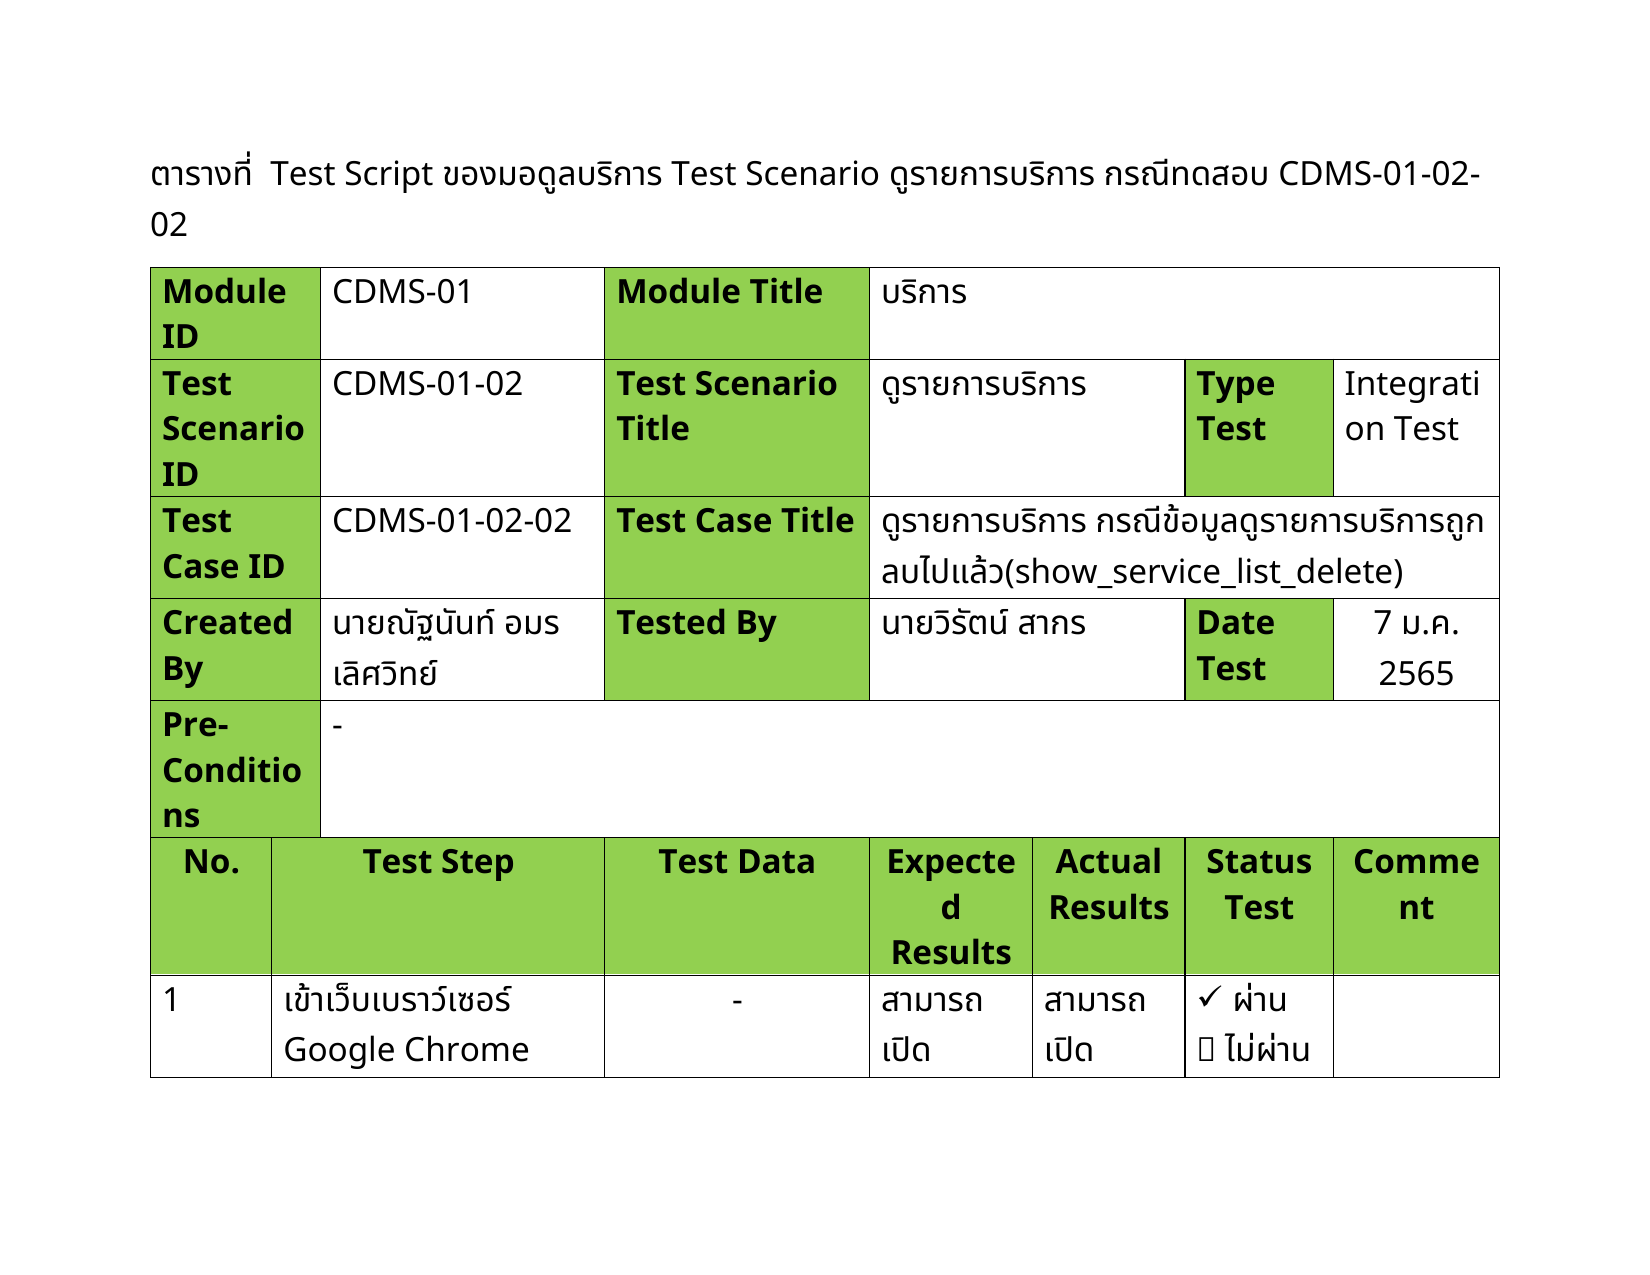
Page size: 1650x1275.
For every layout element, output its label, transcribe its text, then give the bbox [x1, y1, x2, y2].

table_cell ผ่าน  ไม่ผ่าน [1186, 976, 1333, 1077]
table_header CDMS-01 [321, 268, 604, 359]
table_cell - [605, 976, 869, 1077]
table_cell [1334, 976, 1499, 1077]
table_header Module Title [605, 268, 869, 359]
table_cell ดูรายการบริการ กรณีข้อมูลดูรายการบริการถูกลบไปแล้ว(show_service_list_delete) [870, 497, 1499, 598]
table_cell Test Scenario ID [151, 360, 320, 496]
table_cell นายวิรัตน์ สากร [870, 599, 1184, 700]
table_cell Expected Results [870, 838, 1032, 974]
table_cell 7 ม.ค. 2565 [1334, 599, 1499, 700]
table_cell Test Case Title [605, 497, 869, 598]
table_cell Test Step [272, 838, 604, 974]
table_cell 1 [151, 976, 271, 1077]
table_header Module ID [151, 268, 320, 359]
table_cell Created By [151, 599, 320, 700]
table_cell ดูรายการบริการ [870, 360, 1184, 496]
table_cell No. [151, 838, 271, 974]
table_cell นายณัฐนันท์ อมรเลิศวิทย์ [321, 599, 604, 700]
table_header บริการ [870, 268, 1499, 359]
table_cell Status Test [1186, 838, 1333, 974]
table_cell เข้าเว็บเบราว์เซอร์ Google Chrome [272, 976, 604, 1077]
table_cell Type Test [1186, 360, 1333, 496]
text ตารางที่ Test Script ของมอดูลบริการ Test Scenario ดูรายการบริการ กรณีทดสอบ CDMS-01-02-02 [150, 150, 1500, 246]
table_cell Pre-Conditions [151, 701, 320, 837]
table_cell CDMS-01-02 [321, 360, 604, 496]
table_cell Integration Test [1334, 360, 1499, 496]
table_cell Test Case ID [151, 497, 320, 598]
table_cell Test Scenario Title [605, 360, 869, 496]
table_cell Actual Results [1033, 838, 1184, 974]
table_cell Date Test [1186, 599, 1333, 700]
table_cell สามารถเปิดโปรแกรมเว็บเบราว์เซอร์ได้ [1033, 976, 1184, 1077]
table_cell สามารถเปิดโปรแกรมเว็บเบราว์เซอร์ได้ [870, 976, 1032, 1077]
table_cell Comment [1334, 838, 1499, 974]
table_cell CDMS-01-02-02 [321, 497, 604, 598]
table_cell - [321, 701, 1499, 837]
table_cell Test Data [605, 838, 869, 974]
table_cell Tested By [605, 599, 869, 700]
